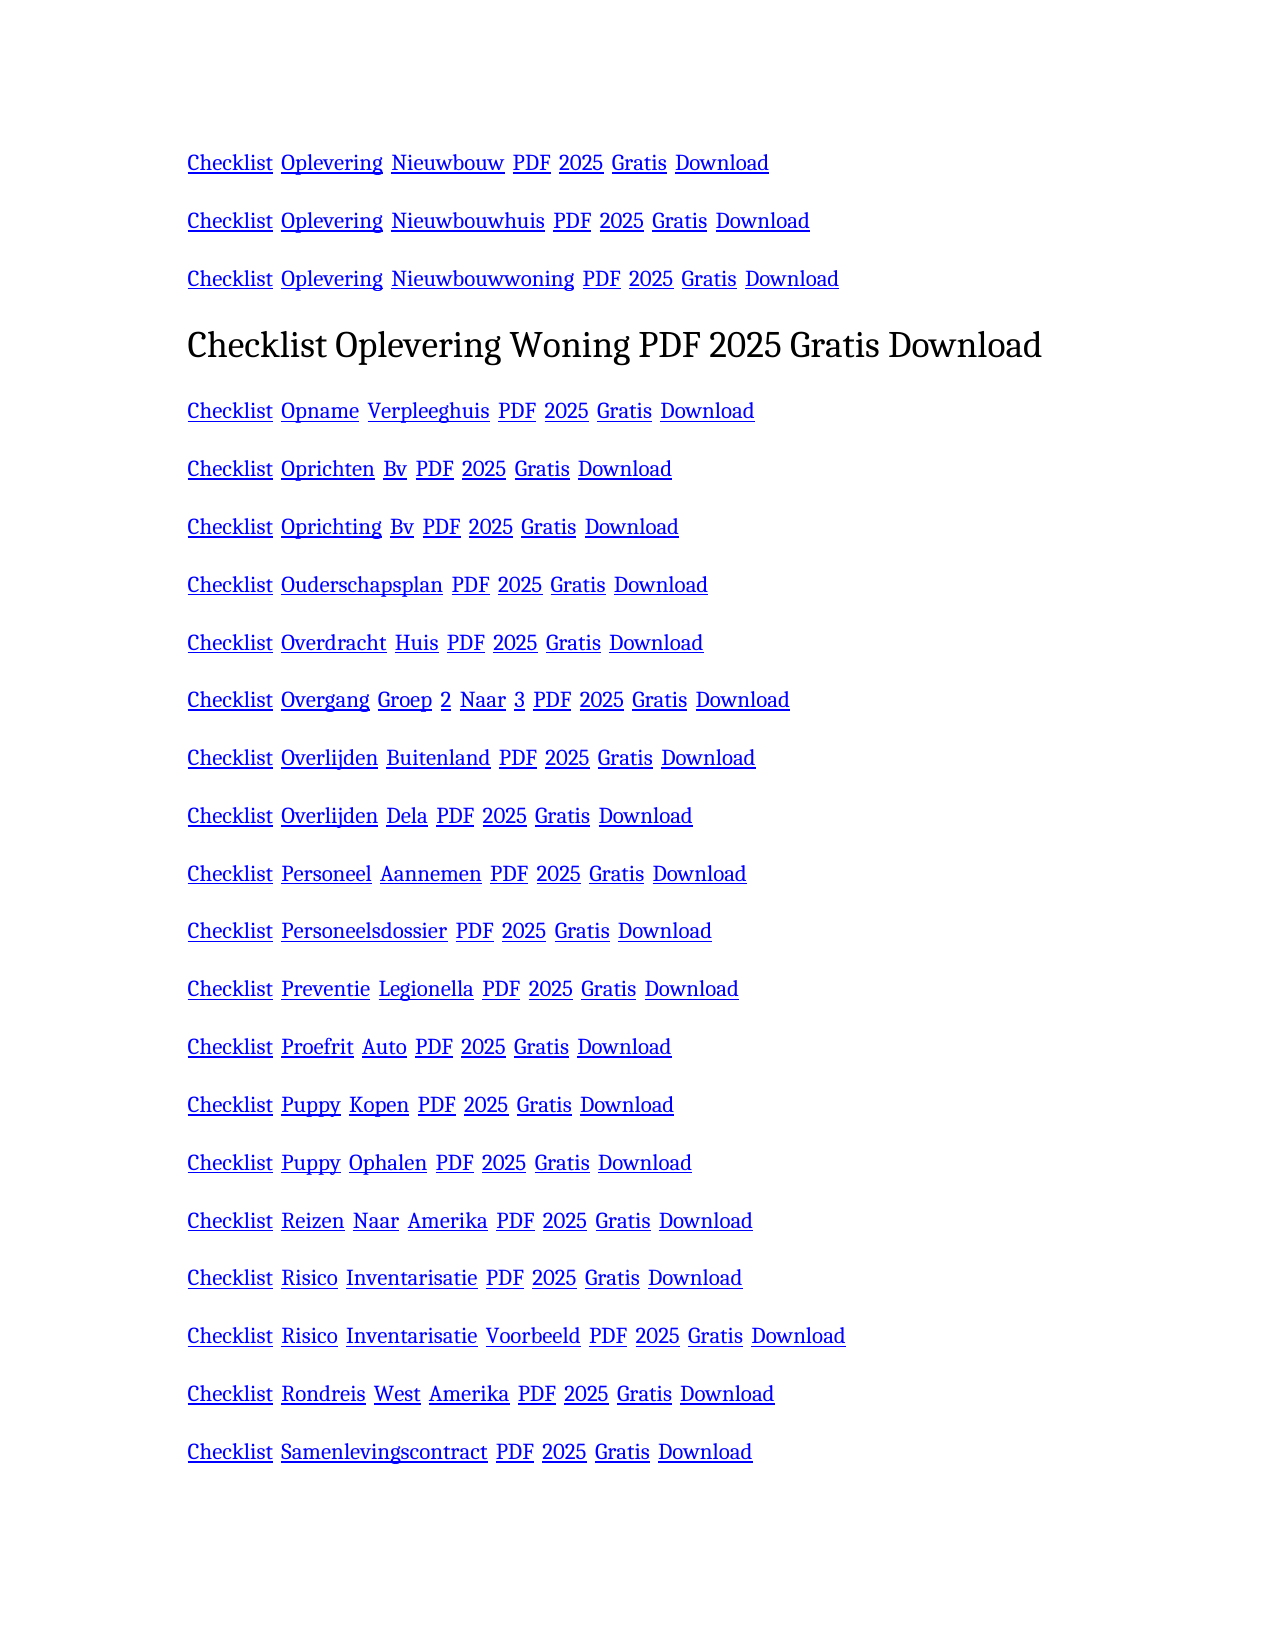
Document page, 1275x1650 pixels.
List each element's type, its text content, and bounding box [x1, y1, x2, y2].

text Checklist Proefrit Auto PDF 2025 Gratis Download [187, 1034, 1087, 1060]
text Checklist Puppy Ophalen PDF 2025 Gratis Download [187, 1149, 1087, 1176]
text Checklist Puppy Kopen PDF 2025 Gratis Download [187, 1092, 1087, 1118]
text Checklist Overlijden Buitenland PDF 2025 Gratis Download [187, 745, 1087, 771]
text Checklist Samenlevingscontract PDF 2025 Gratis Download [187, 1439, 1087, 1465]
text Checklist Overlijden Dela PDF 2025 Gratis Download [187, 803, 1087, 829]
text Checklist Preventie Legionella PDF 2025 Gratis Download [187, 976, 1087, 1002]
text Checklist Oplevering Nieuwbouw PDF 2025 Gratis Download [187, 150, 1087, 176]
text Checklist Ouderschapsplan PDF 2025 Gratis Download [187, 571, 1087, 598]
text Checklist Personeelsdossier PDF 2025 Gratis Download [187, 918, 1087, 945]
text Checklist Risico Inventarisatie PDF 2025 Gratis Download [187, 1265, 1087, 1292]
text Checklist Oplevering Nieuwbouwwoning PDF 2025 Gratis Download [187, 266, 1087, 292]
text Checklist Reizen Naar Amerika PDF 2025 Gratis Download [187, 1207, 1087, 1234]
text Checklist Personeel Aannemen PDF 2025 Gratis Download [187, 861, 1087, 887]
text Checklist Risico Inventarisatie Voorbeeld PDF 2025 Gratis Download [187, 1323, 1087, 1349]
text Checklist Rondreis West Amerika PDF 2025 Gratis Download [187, 1381, 1087, 1407]
text Checklist Oprichting Bv PDF 2025 Gratis Download [187, 514, 1087, 540]
text Checklist Oprichten Bv PDF 2025 Gratis Download [187, 456, 1087, 482]
text Checklist Overdracht Huis PDF 2025 Gratis Download [187, 629, 1087, 656]
text Checklist Oplevering Woning PDF 2025 Gratis Download [187, 323, 1087, 367]
text Checklist Overgang Groep 2 Naar 3 PDF 2025 Gratis Download [187, 687, 1087, 713]
text Checklist Oplevering Nieuwbouwhuis PDF 2025 Gratis Download [187, 208, 1087, 234]
text Checklist Opname Verpleeghuis PDF 2025 Gratis Download [187, 398, 1087, 424]
